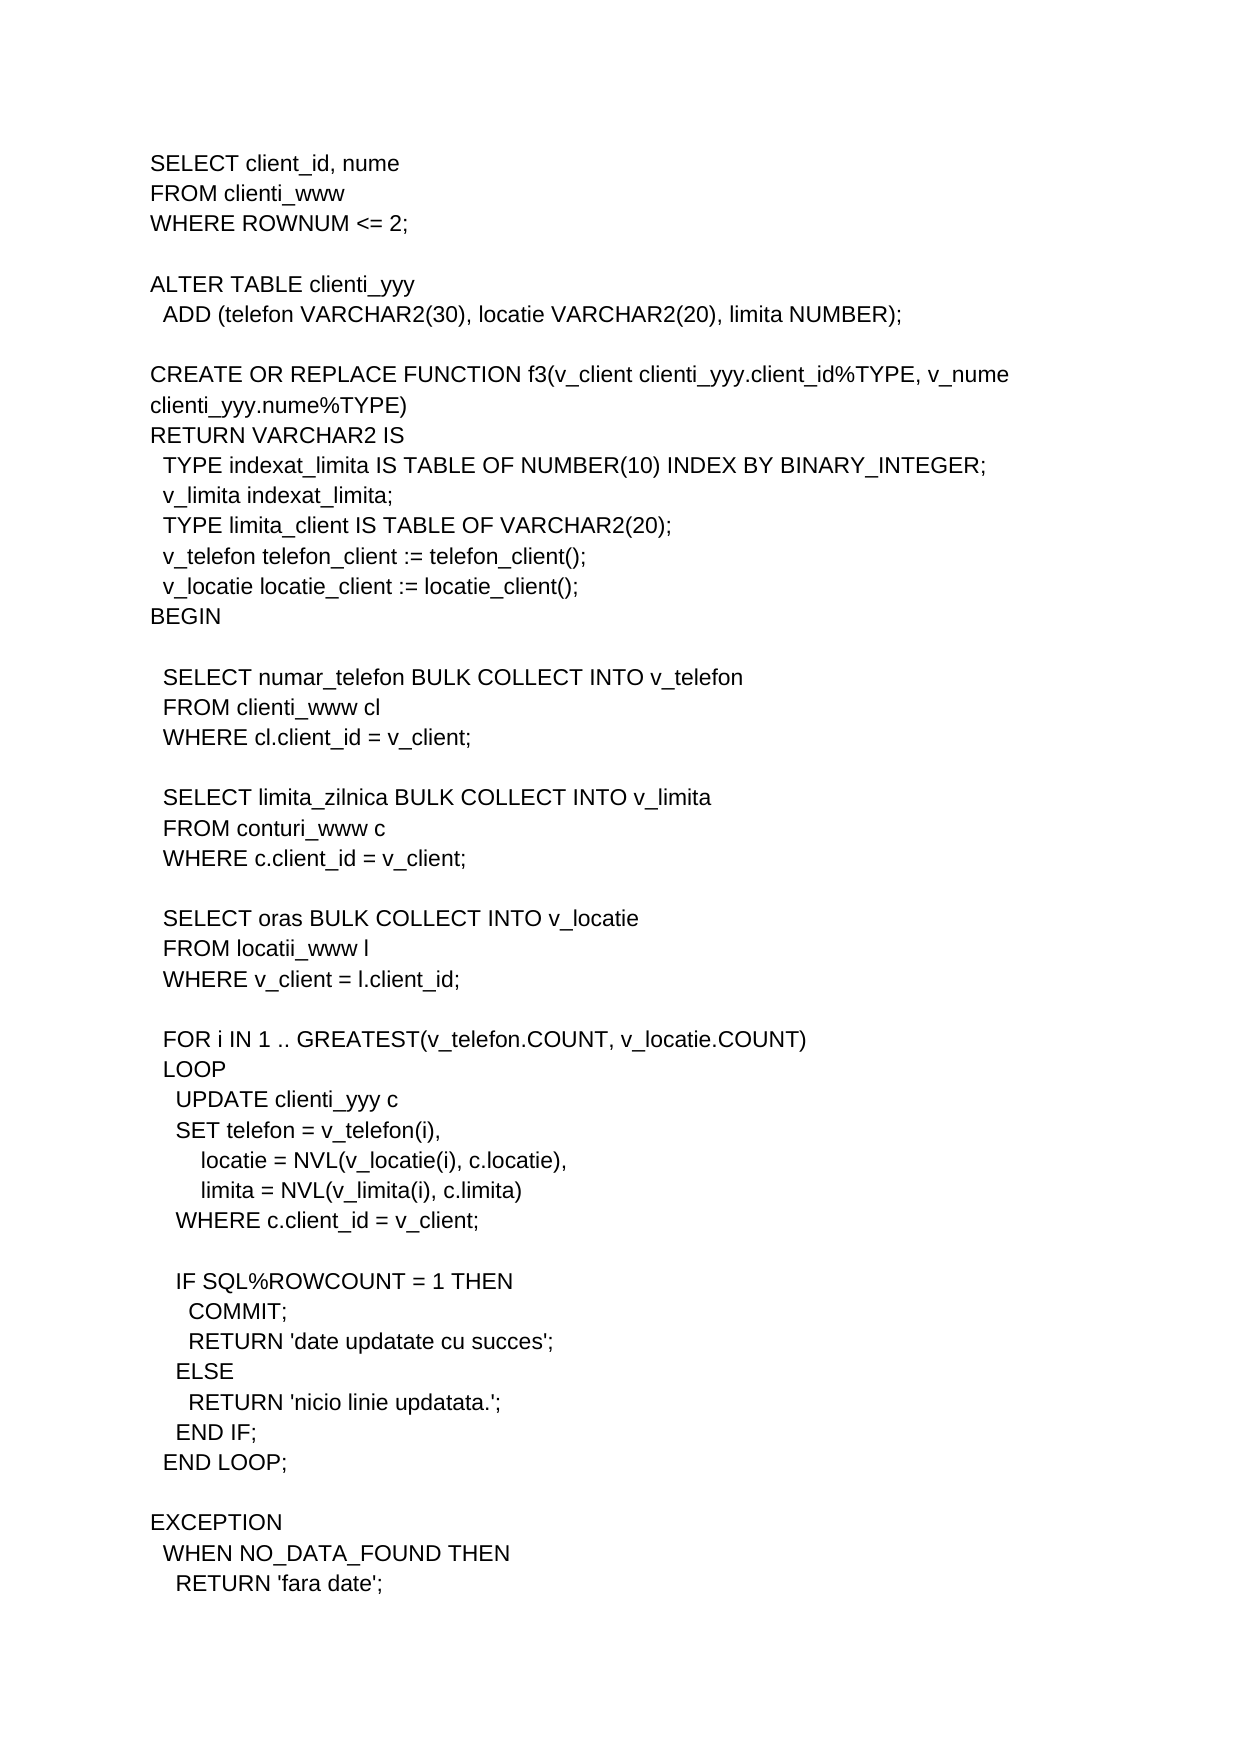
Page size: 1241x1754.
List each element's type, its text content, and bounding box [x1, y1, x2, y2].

text WHERE cl.client_id = v_client; [150, 724, 1090, 750]
text SELECT limita_zilnica BULK COLLECT INTO v_limita [150, 784, 1090, 811]
text WHERE c.client_id = v_client; [150, 1207, 1090, 1234]
text SELECT numar_telefon BULK COLLECT INTO v_telefon [150, 663, 1090, 690]
text SELECT oras BULK COLLECT INTO v_locatie [150, 905, 1090, 932]
text BEGIN [150, 603, 1090, 629]
text COMMIT; [150, 1298, 1090, 1324]
text END IF; [150, 1419, 1090, 1445]
text RETURN 'nicio linie updatata.'; [150, 1388, 1090, 1415]
text FROM locatii_www l [150, 935, 1090, 962]
text FROM clienti_www cl [150, 694, 1090, 720]
text TYPE limita_client IS TABLE OF VARCHAR2(20); [150, 512, 1090, 539]
text FROM conturi_www c [150, 814, 1090, 841]
text UPDATE clienti_yyy c [150, 1086, 1090, 1113]
text WHERE ROWNUM <= 2; [150, 210, 1090, 237]
text ALTER TABLE clienti_yyy [150, 271, 1090, 297]
text END LOOP; [150, 1449, 1090, 1475]
text locatie = NVL(v_locatie(i), c.locatie), [150, 1147, 1090, 1173]
text RETURN VARCHAR2 IS [150, 422, 1090, 448]
text v_telefon telefon_client := telefon_client(); [150, 543, 1090, 569]
text RETURN 'date updatate cu succes'; [150, 1328, 1090, 1354]
text FOR i IN 1 .. GREATEST(v_telefon.COUNT, v_locatie.COUNT) [150, 1026, 1090, 1052]
text EXCEPTION [150, 1509, 1090, 1536]
text RETURN 'fara date'; [150, 1570, 1090, 1596]
text WHERE c.client_id = v_client; [150, 845, 1090, 871]
text ELSE [150, 1358, 1090, 1385]
text FROM clienti_www [150, 180, 1090, 207]
text ADD (telefon VARCHAR2(30), locatie VARCHAR2(20), limita NUMBER); [150, 301, 1090, 327]
text IF SQL%ROWCOUNT = 1 THEN [150, 1268, 1090, 1294]
text WHERE v_client = l.client_id; [150, 966, 1090, 992]
text SELECT client_id, nume [150, 150, 1090, 176]
text SET telefon = v_telefon(i), [150, 1117, 1090, 1143]
text TYPE indexat_limita IS TABLE OF NUMBER(10) INDEX BY BINARY_INTEGER; [150, 452, 1090, 478]
text LOOP [150, 1056, 1090, 1083]
text CREATE OR REPLACE FUNCTION f3(v_client clienti_yyy.client_id%TYPE, v_nume clienti_yyy.nume%TYPE) [150, 361, 1090, 418]
text v_locatie locatie_client := locatie_client(); [150, 573, 1090, 599]
text v_limita indexat_limita; [150, 482, 1090, 509]
text limita = NVL(v_limita(i), c.limita) [150, 1177, 1090, 1203]
text WHEN NO_DATA_FOUND THEN [150, 1539, 1090, 1566]
